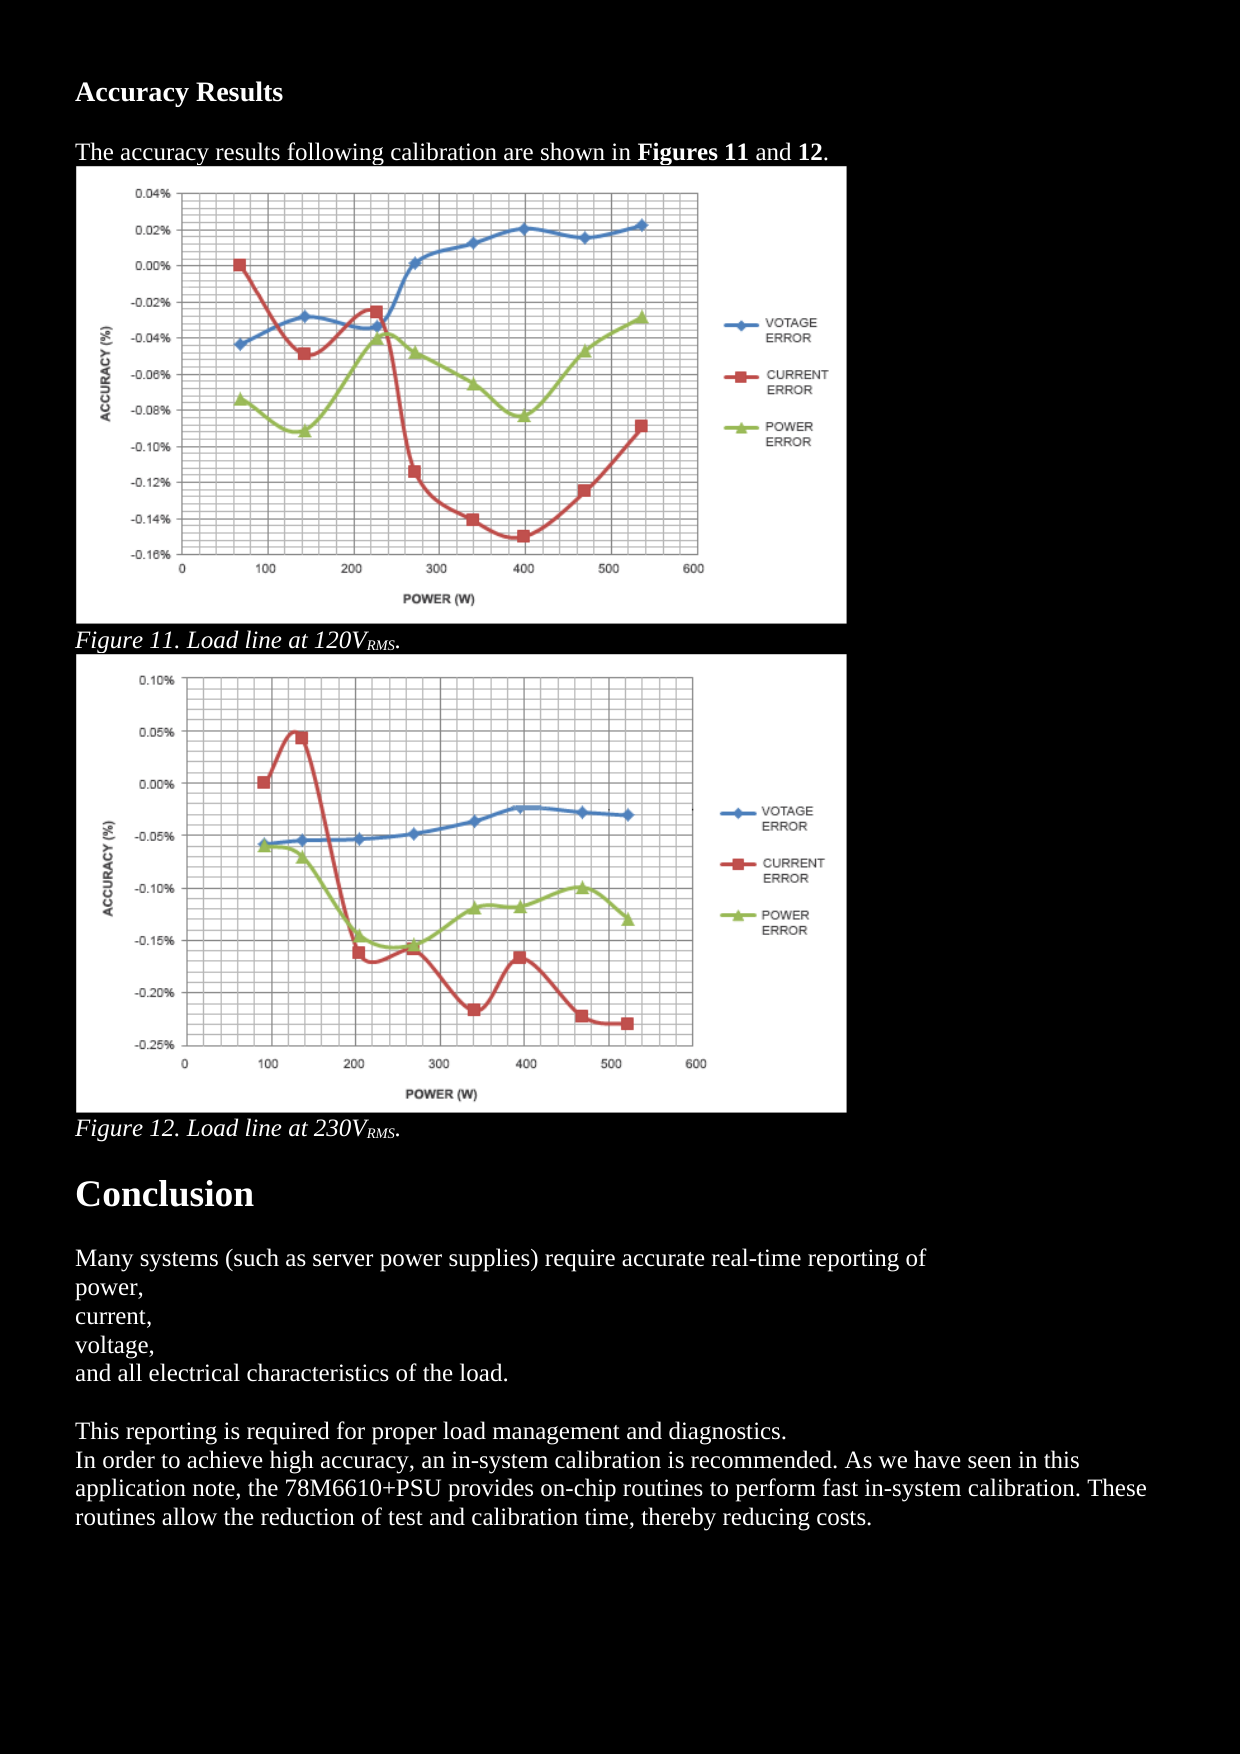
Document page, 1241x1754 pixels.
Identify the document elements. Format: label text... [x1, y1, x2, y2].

text Accuracy Results [75, 75, 1165, 107]
text This reporting is required for proper load management and diagnostics. [75, 1416, 1165, 1445]
picture [75, 165, 848, 625]
text and all electrical characteristics of the load. [75, 1358, 1165, 1387]
text Many systems (such as server power supplies) require accurate real-time reporting of [75, 1243, 1165, 1272]
text The accuracy results following calibration are shown in Figures 11 and 12. [75, 137, 1165, 165]
text voltage, [75, 1330, 1165, 1358]
text power, [75, 1272, 1165, 1301]
picture [75, 653, 848, 1114]
text Conclusion [75, 1171, 1165, 1214]
text current, [75, 1301, 1165, 1330]
text In order to achieve high accuracy, an in-system calibration is recommended. As we have seen in this application note, the 78M6610+PSU provides on-chip routines to perform fast in-system calibration. These routines allow the reduction of test and calibration time, thereby reducing costs. [75, 1445, 1165, 1531]
